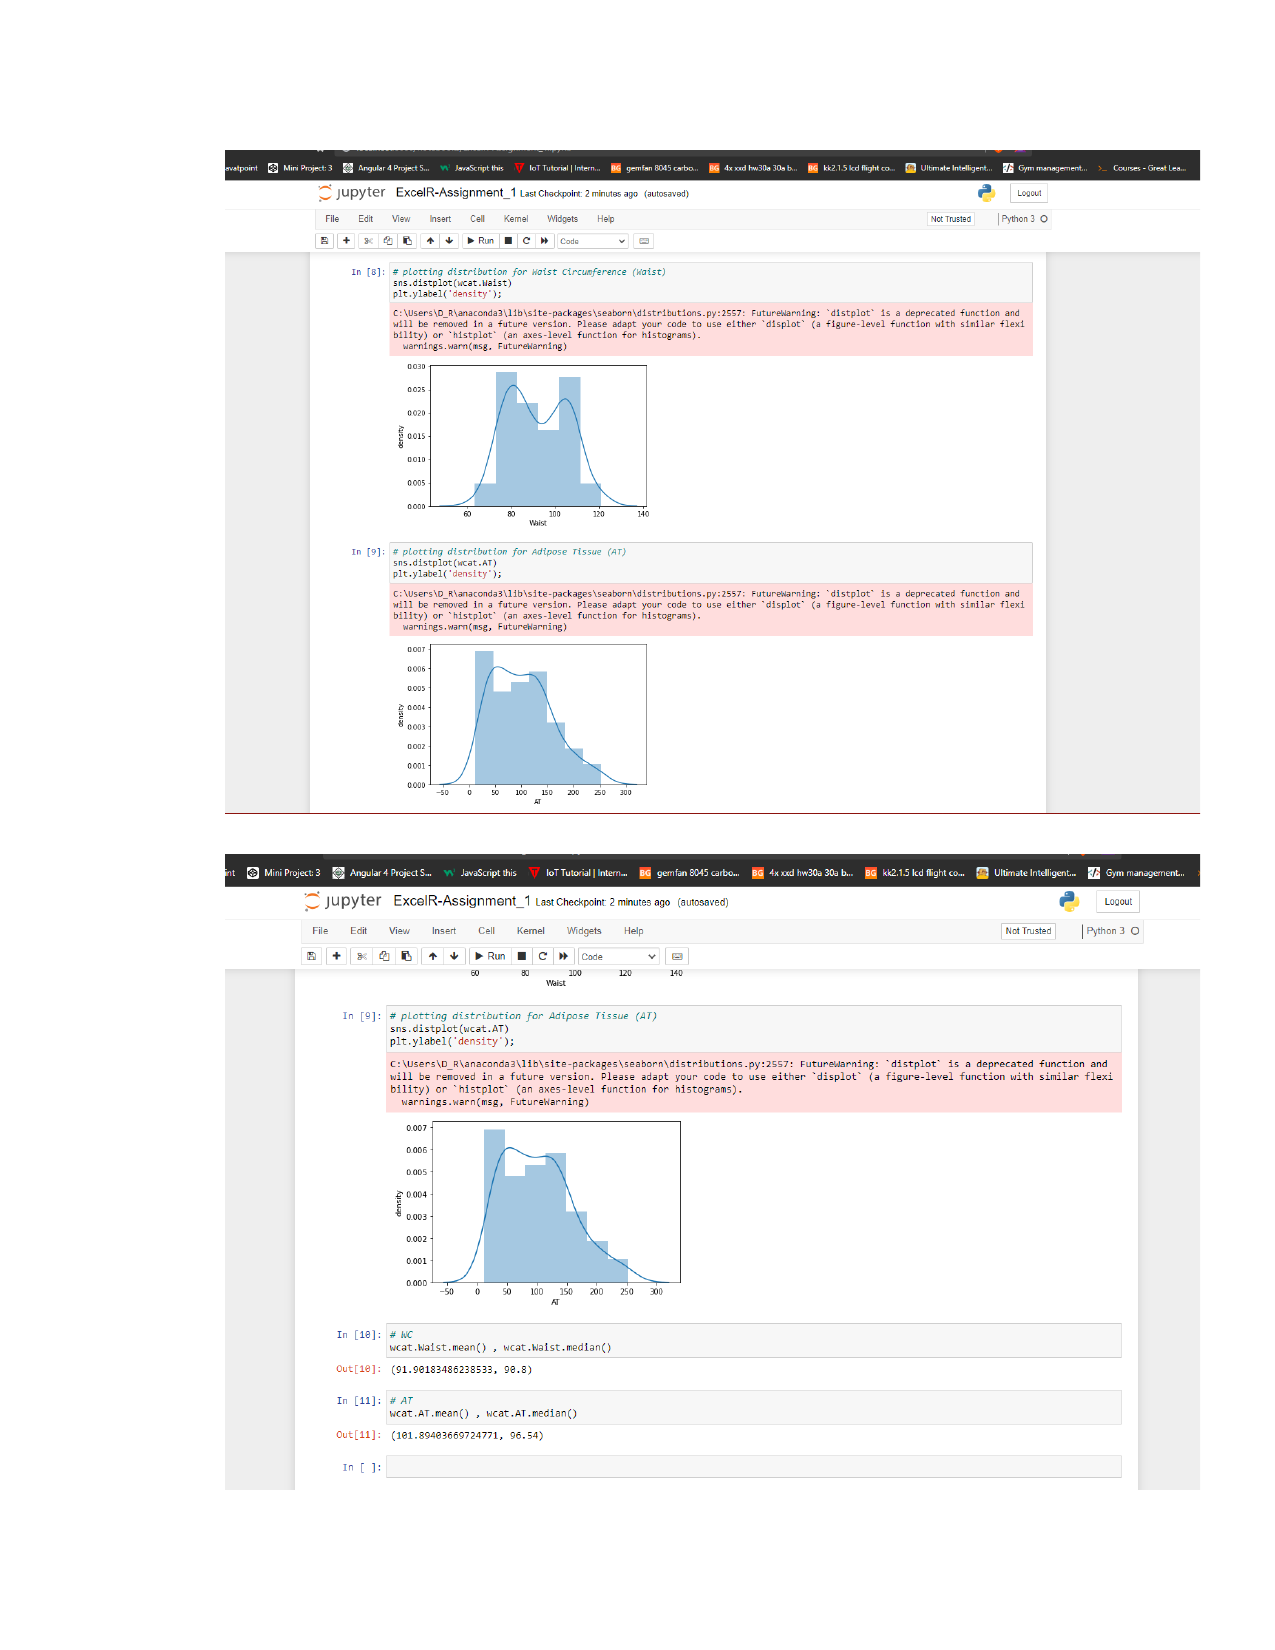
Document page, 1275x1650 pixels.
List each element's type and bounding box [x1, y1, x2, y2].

picture [225, 854, 1200, 1490]
picture [225, 150, 1200, 814]
